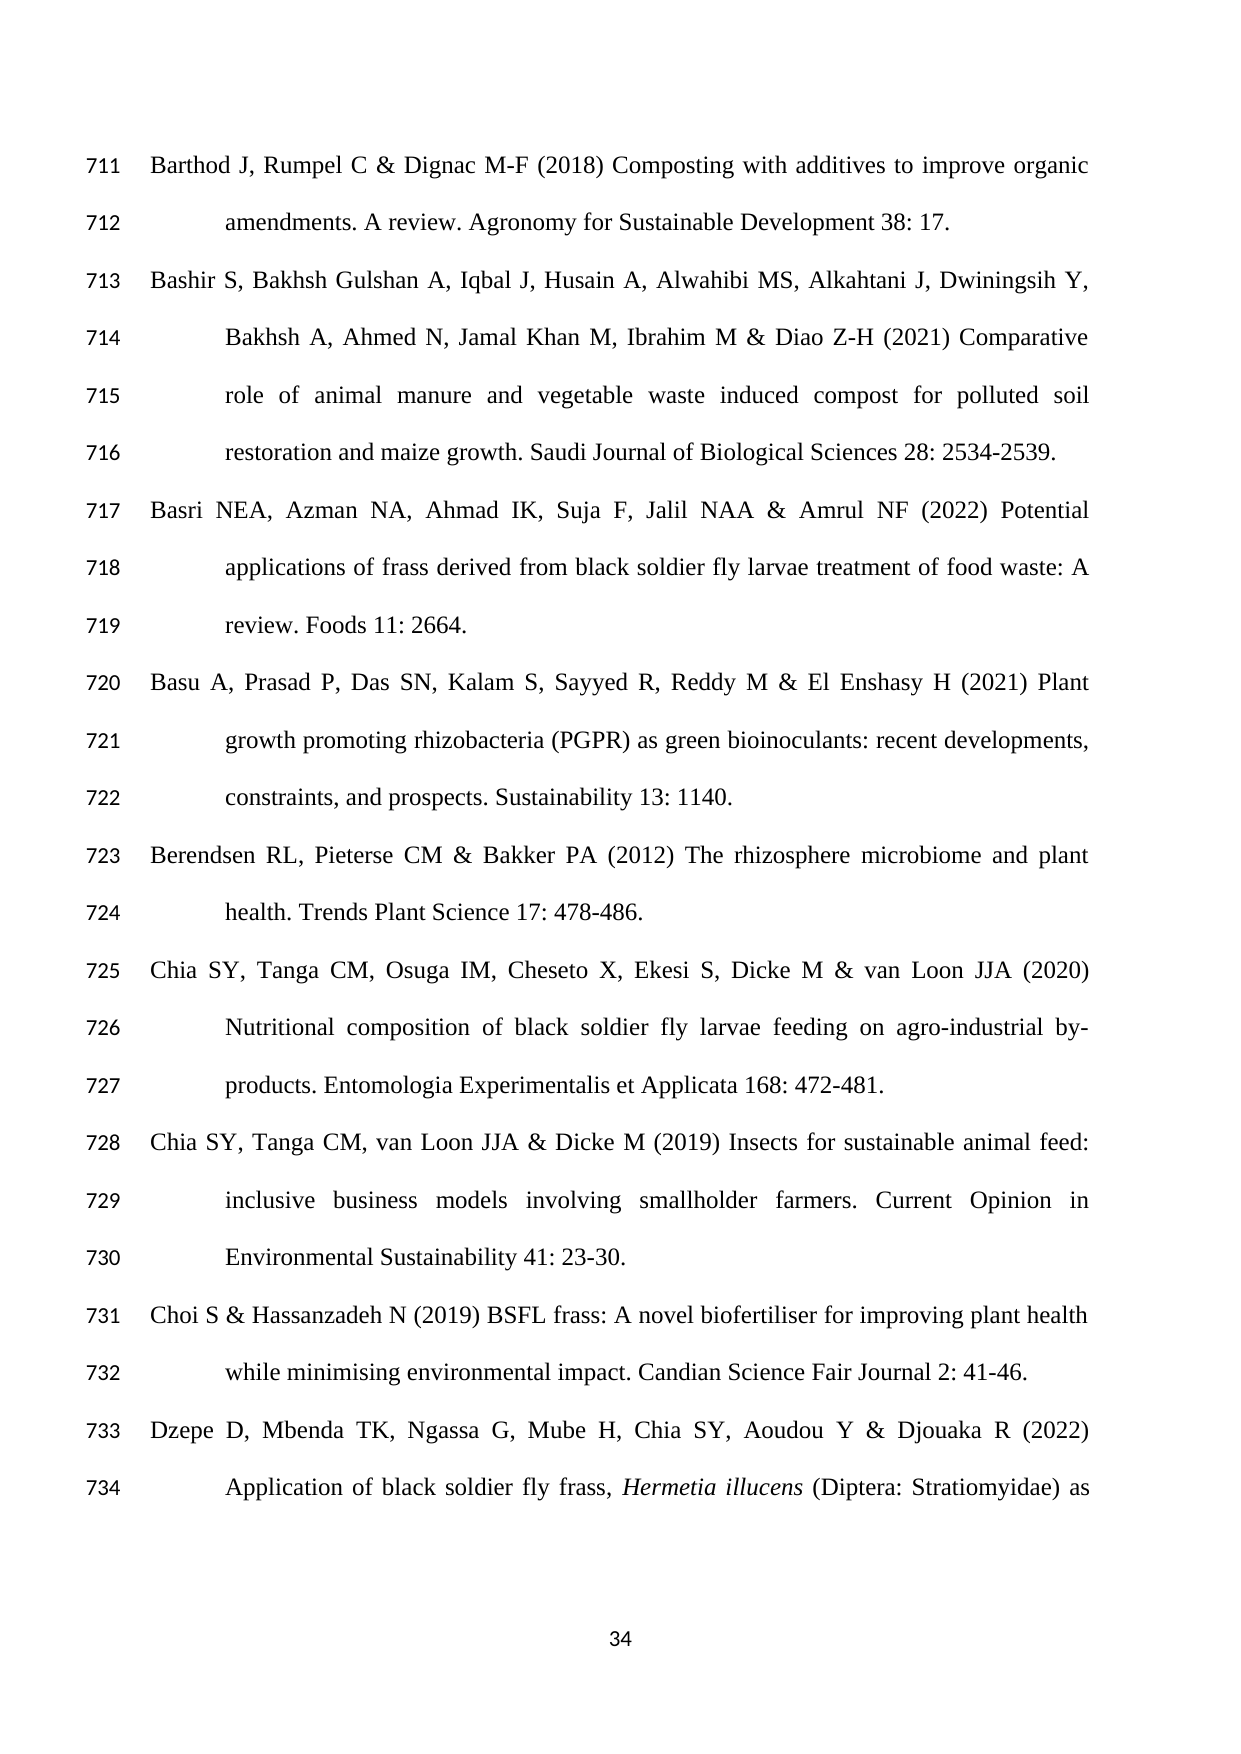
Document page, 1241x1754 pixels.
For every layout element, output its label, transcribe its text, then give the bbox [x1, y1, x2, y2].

text Basri NEA, Azman NA, Ahmad IK, Suja F, Jalil NAA & Amrul NF (2022) Potential applications of frass derived from black soldier fly larvae treatment of food waste: A review. Foods 11: 2664. [150, 495, 1090, 639]
text Barthod J, Rumpel C & Dignac M-F (2018) Composting with additives to improve organic amendments. A review. Agronomy for Sustainable Development 38: 17. [150, 150, 1090, 236]
text Bashir S, Bakhsh Gulshan A, Iqbal J, Husain A, Alwahibi MS, Alkahtani J, Dwiningsih Y, Bakhsh A, Ahmed N, Jamal Khan M, Ibrahim M & Diao Z-H (2021) Comparative role of animal manure and vegetable waste induced compost for polluted soil restoration and maize growth. Saudi Journal of Biological Sciences 28: 2534-2539. [150, 265, 1090, 466]
text Basu A, Prasad P, Das SN, Kalam S, Sayyed R, Reddy M & El Enshasy H (2021) Plant growth promoting rhizobacteria (PGPR) as green bioinoculants: recent developments, constraints, and prospects. Sustainability 13: 1140. [150, 667, 1090, 811]
text Choi S & Hassanzadeh N (2019) BSFL frass: A novel biofertiliser for improving plant health while minimising environmental impact. Candian Science Fair Journal 2: 41-46. [150, 1300, 1090, 1386]
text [150, 1415, 1090, 1501]
text Chia SY, Tanga CM, van Loon JJA & Dicke M (2019) Insects for sustainable animal feed: inclusive business models involving smallholder farmers. Current Opinion in Environmental Sustainability 41: 23-30. [150, 1127, 1090, 1271]
text Chia SY, Tanga CM, Osuga IM, Cheseto X, Ekesi S, Dicke M & van Loon JJA (2020) Nutritional composition of black soldier fly larvae feeding on agro‐industrial by‐products. Entomologia Experimentalis et Applicata 168: 472-481. [150, 955, 1090, 1099]
text Berendsen RL, Pieterse CM & Bakker PA (2012) The rhizosphere microbiome and plant health. Trends Plant Science 17: 478-486. [150, 840, 1090, 926]
